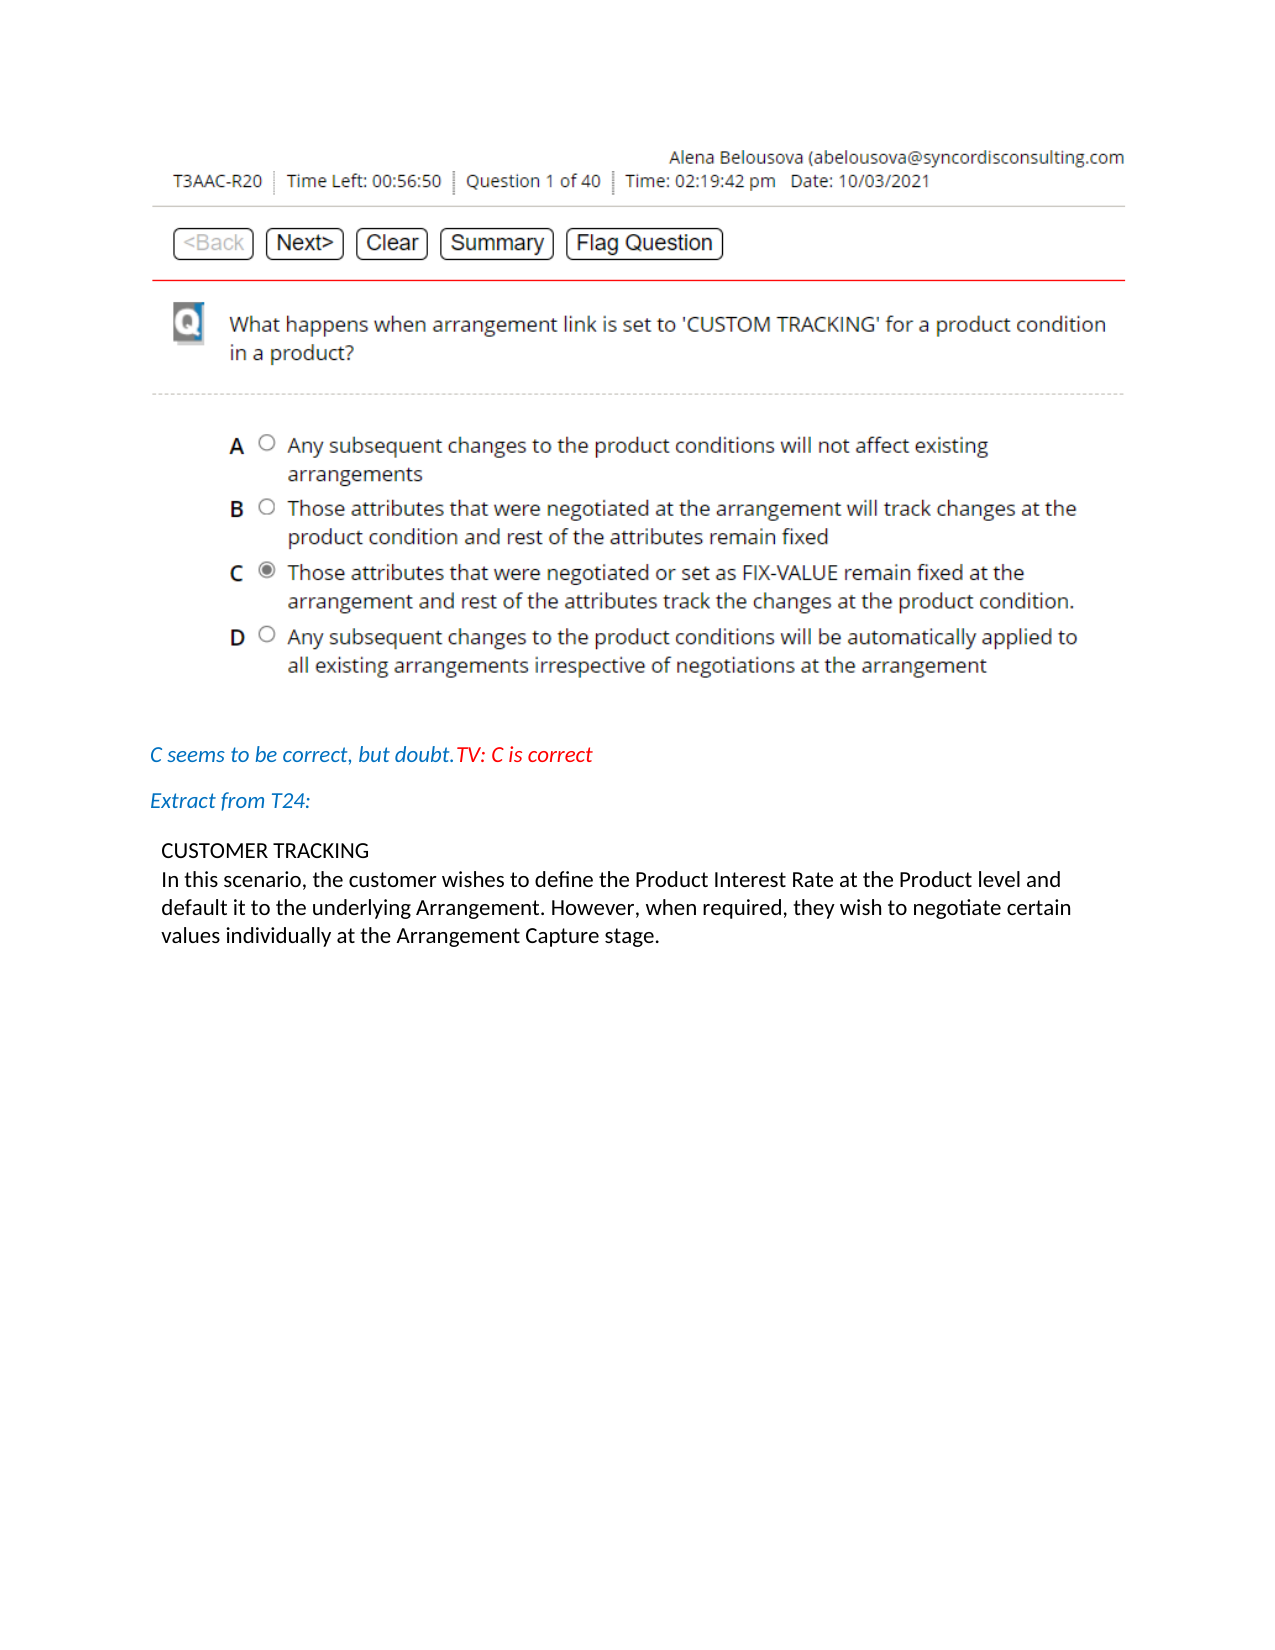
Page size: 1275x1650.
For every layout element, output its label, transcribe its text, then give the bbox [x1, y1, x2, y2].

text Extract from T24: [150, 787, 1125, 814]
table_cell In this scenario, the customer wishes to define the Product Interest Rate at the Product level and default it to the underlying Arrangement. However, when required, they wish to negotiate certain values individually at the Arrangement Capture stage. [150, 865, 1125, 1033]
table_header CUSTOMER TRACKING [150, 834, 1125, 865]
picture [150, 150, 1125, 721]
text C seems to be correct, but doubt.TV: C is correct [150, 740, 1125, 768]
